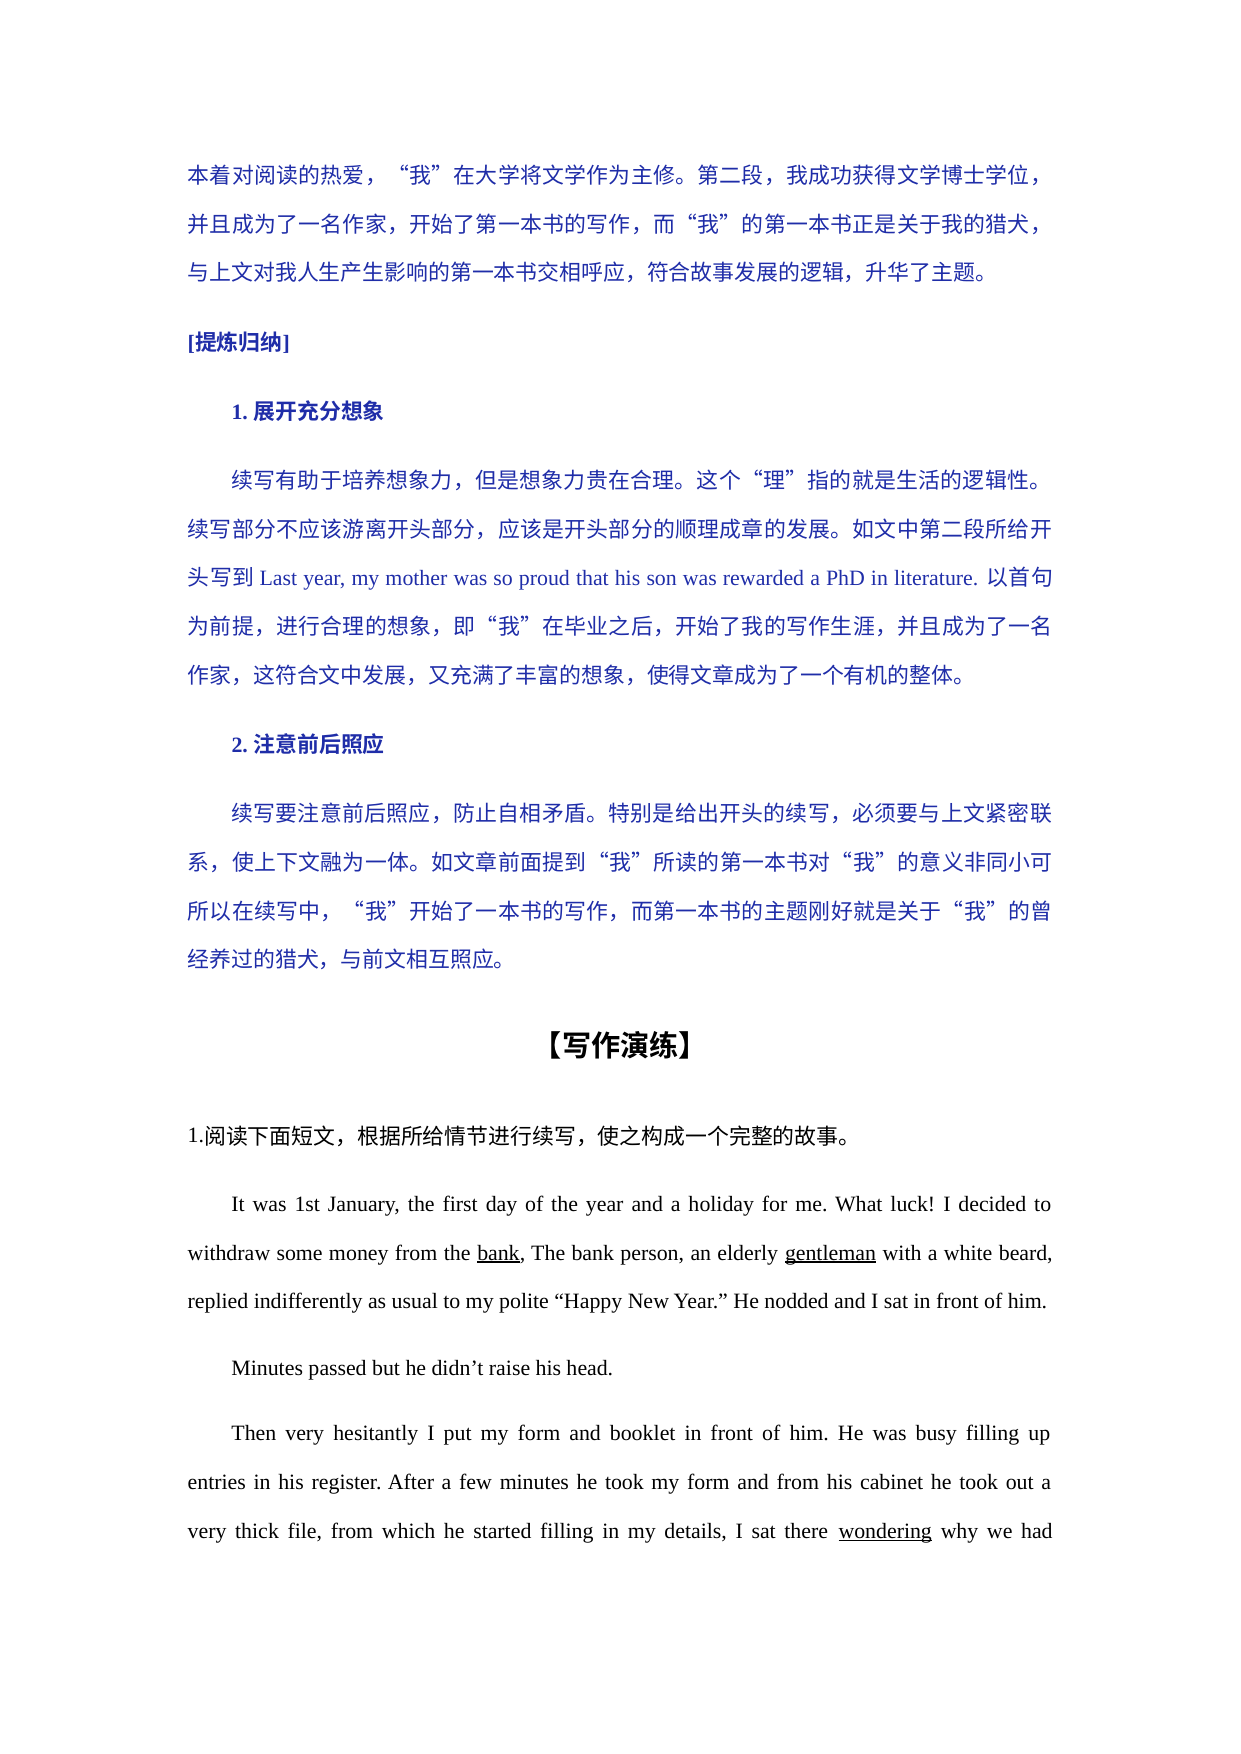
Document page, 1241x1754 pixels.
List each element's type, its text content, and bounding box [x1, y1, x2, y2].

text 1. 展开充分想象 [187, 393, 1053, 426]
text 续写有助于培养想象力，但是想象力贵在合理。这个“理”指的就是生活的逻辑性。续写部分不应该游离开头部分，应该是开头部分的顺理成章的发展。如文中第二段所给开头写到Last year, my mother was so proud that his son was rewarded a PhD in literature. 以首句为前提，进行合理的想象，即“我”在毕业之后，开始了我的写作生涯，并且成为了一名作家，这符合文中发展，又充满了丰富的想象，使得文章成为了一个有机的整体。 [187, 462, 1053, 690]
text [187, 157, 1053, 287]
text 续写要注意前后照应，防止自相矛盾。特别是给出开头的续写，必须要与上文紧密联系，使上下文融为一体。如文章前面提到“我”所读的第一本书对“我”的意义非同小可，所以在续写中，“我”开始了一本书的写作，而第一本书的主题刚好就是关于“我”的曾经养过的猎犬，与前文相互照应。 [187, 796, 1053, 974]
list 注意前后照应 [187, 727, 1053, 759]
text 1.阅读下面短文，根据所给情节进行续写，使之构成一个完整的故事。 [187, 1118, 1053, 1151]
text Minutes passed but he didn’t raise his head. [187, 1351, 1053, 1383]
text 【写作演练】 [187, 1011, 1053, 1076]
text [提炼归纳] [187, 324, 1053, 357]
text It was 1st January, the first day of the year and a holiday for me. What luck! I decided to withdraw some money from the bank, The bank person, an elderly gentleman with a white beard, replied indifferently as usual to my polite “Happy New Year.” He nodded and I sat in front of him. [187, 1187, 1053, 1317]
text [187, 1417, 1053, 1547]
